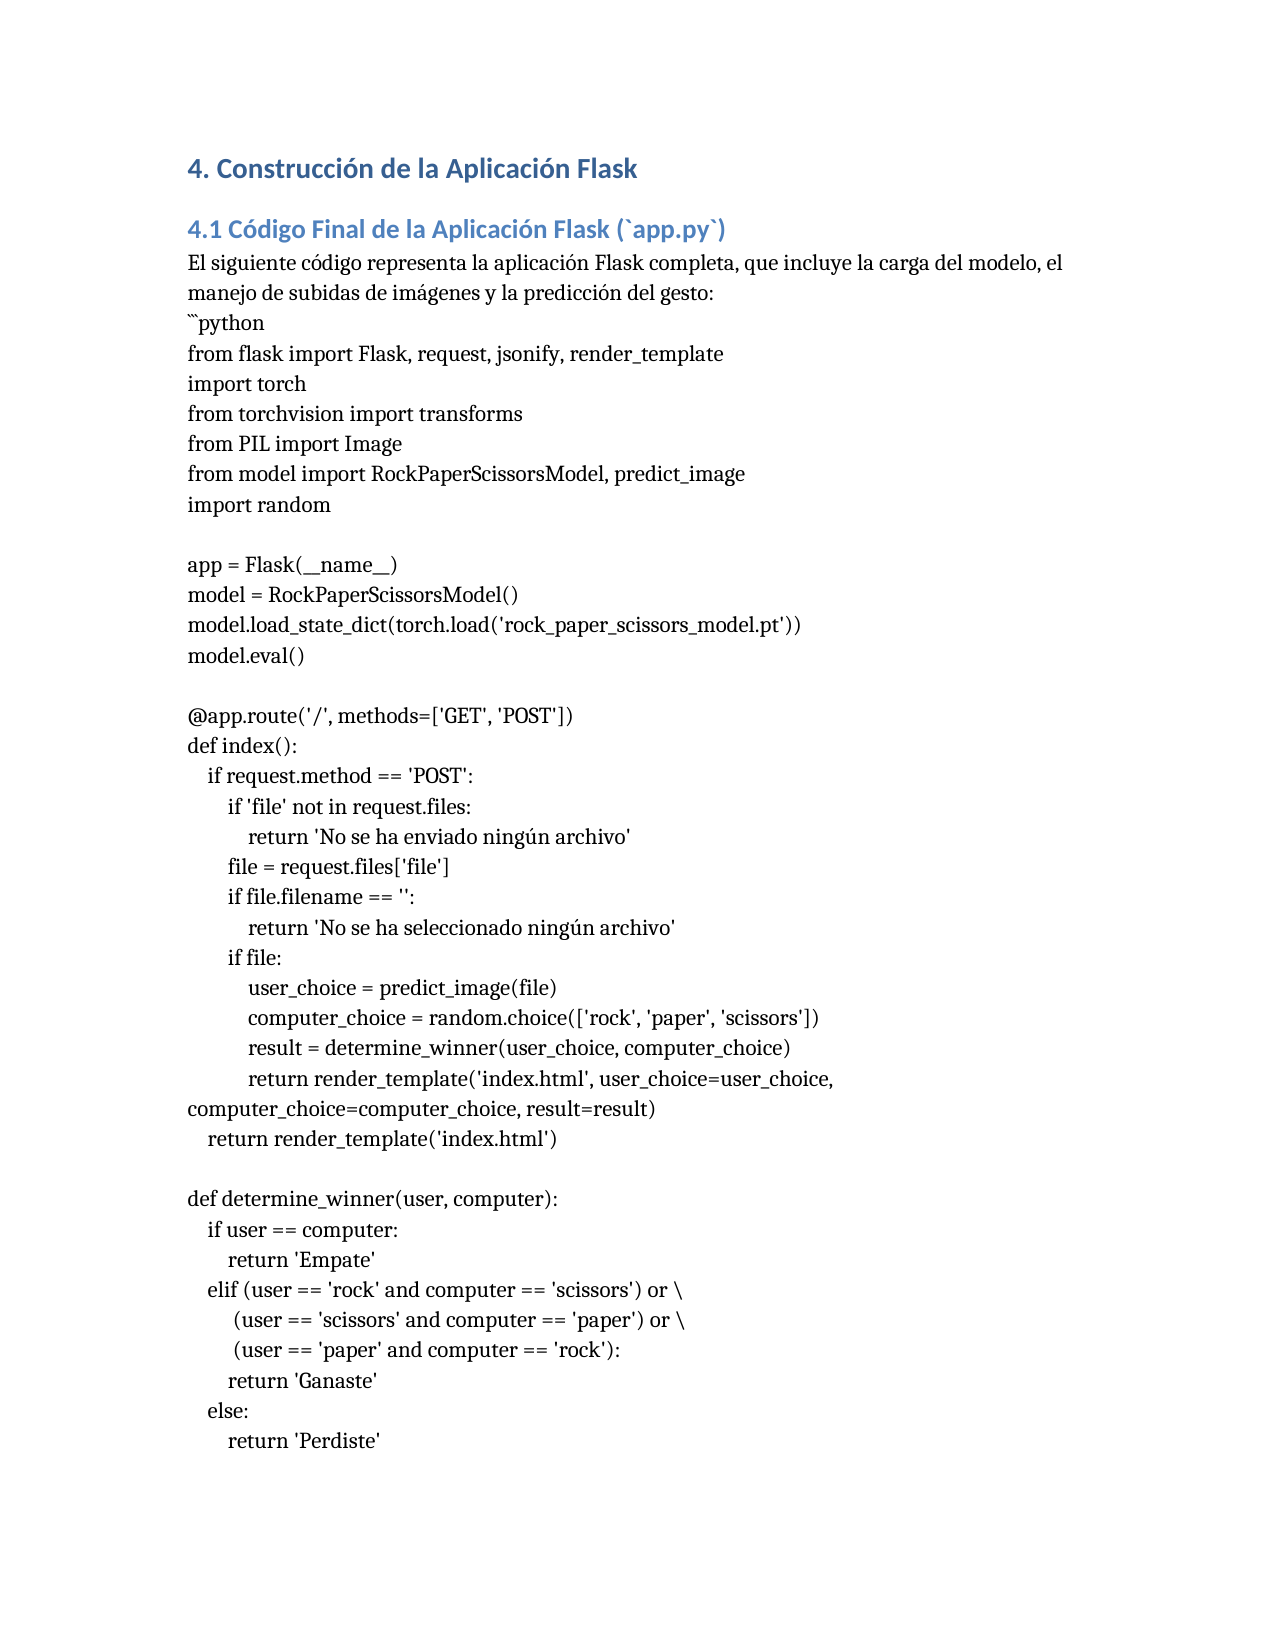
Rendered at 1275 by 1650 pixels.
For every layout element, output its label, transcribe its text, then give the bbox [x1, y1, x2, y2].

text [187, 250, 1087, 1484]
subtitle 4. Construcción de la Aplicación Flask [187, 150, 1087, 186]
subtitle 4.1 Código Final de la Aplicación Flask (`app.py`) [187, 212, 1087, 245]
